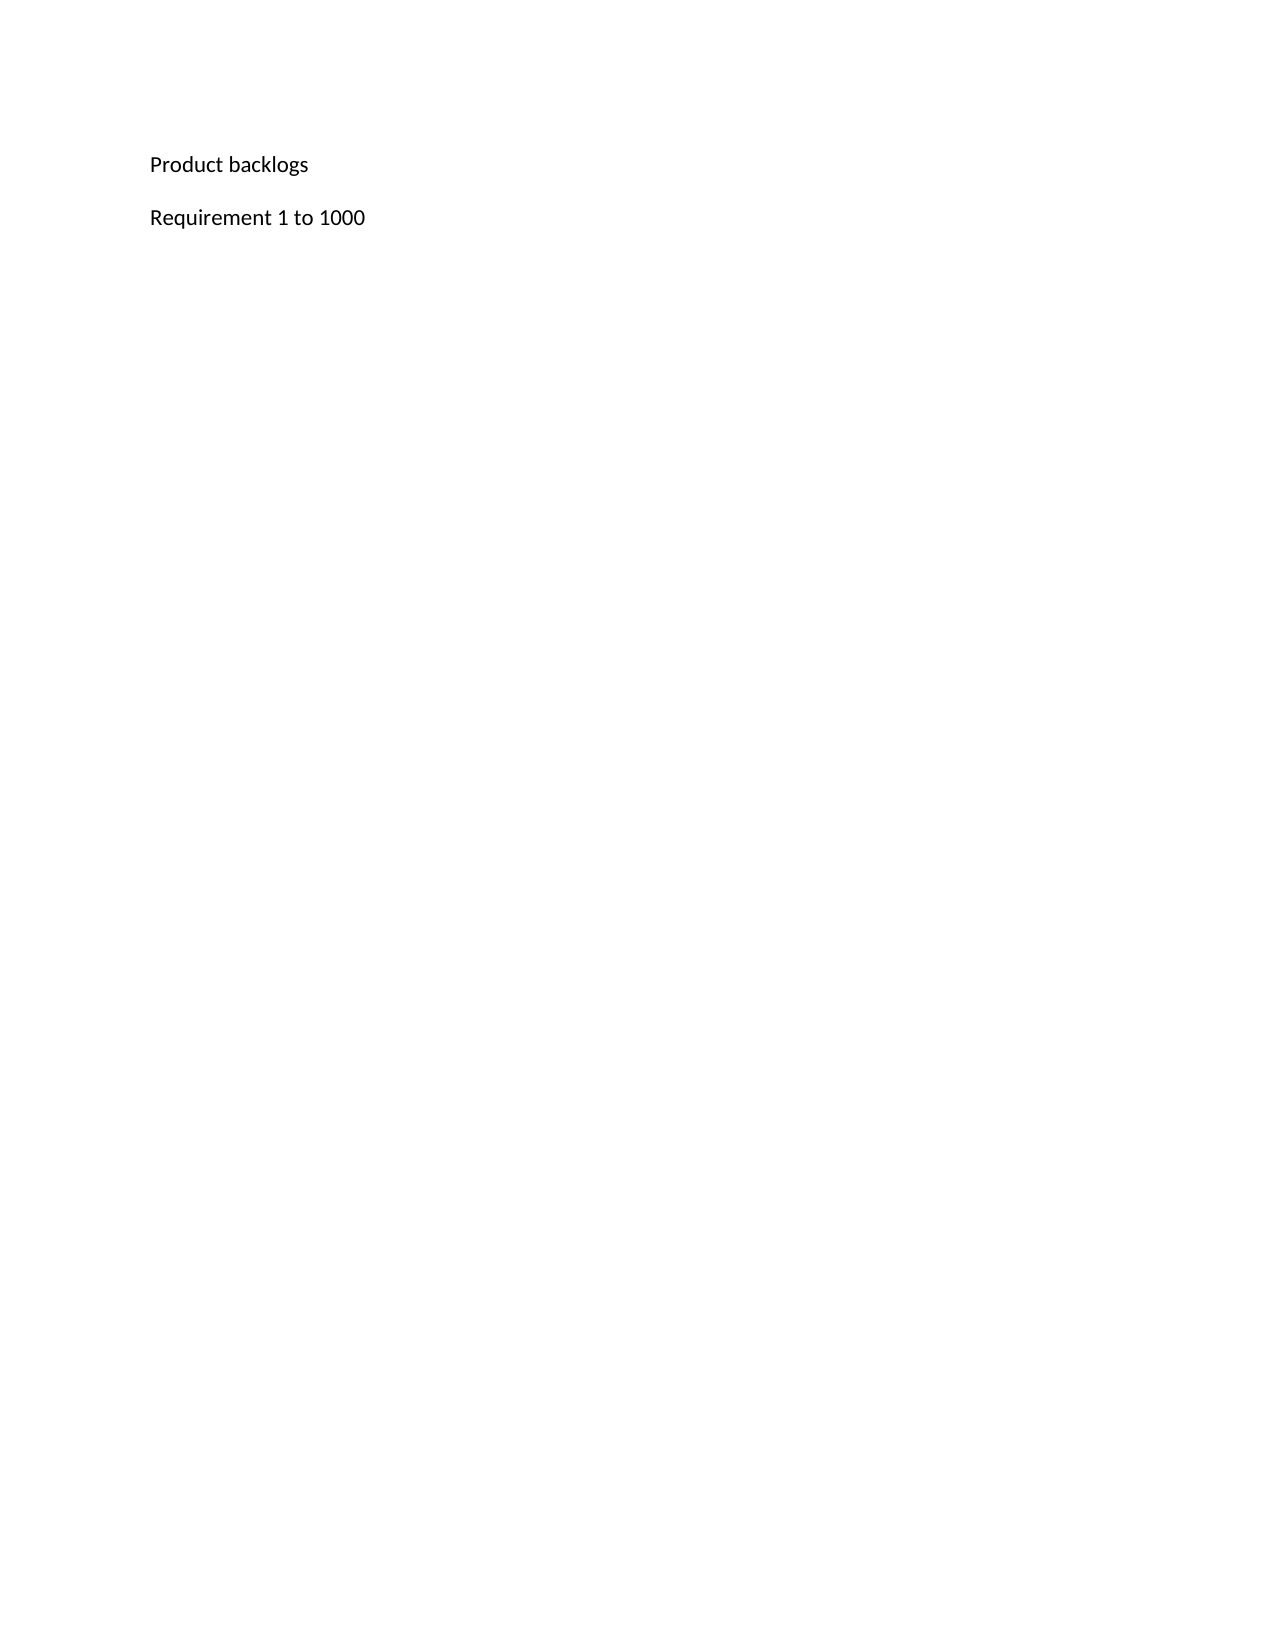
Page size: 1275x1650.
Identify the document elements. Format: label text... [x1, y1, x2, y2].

text Product backlogs [150, 150, 1125, 178]
text Requirement 1 to 1000 [150, 203, 1125, 231]
